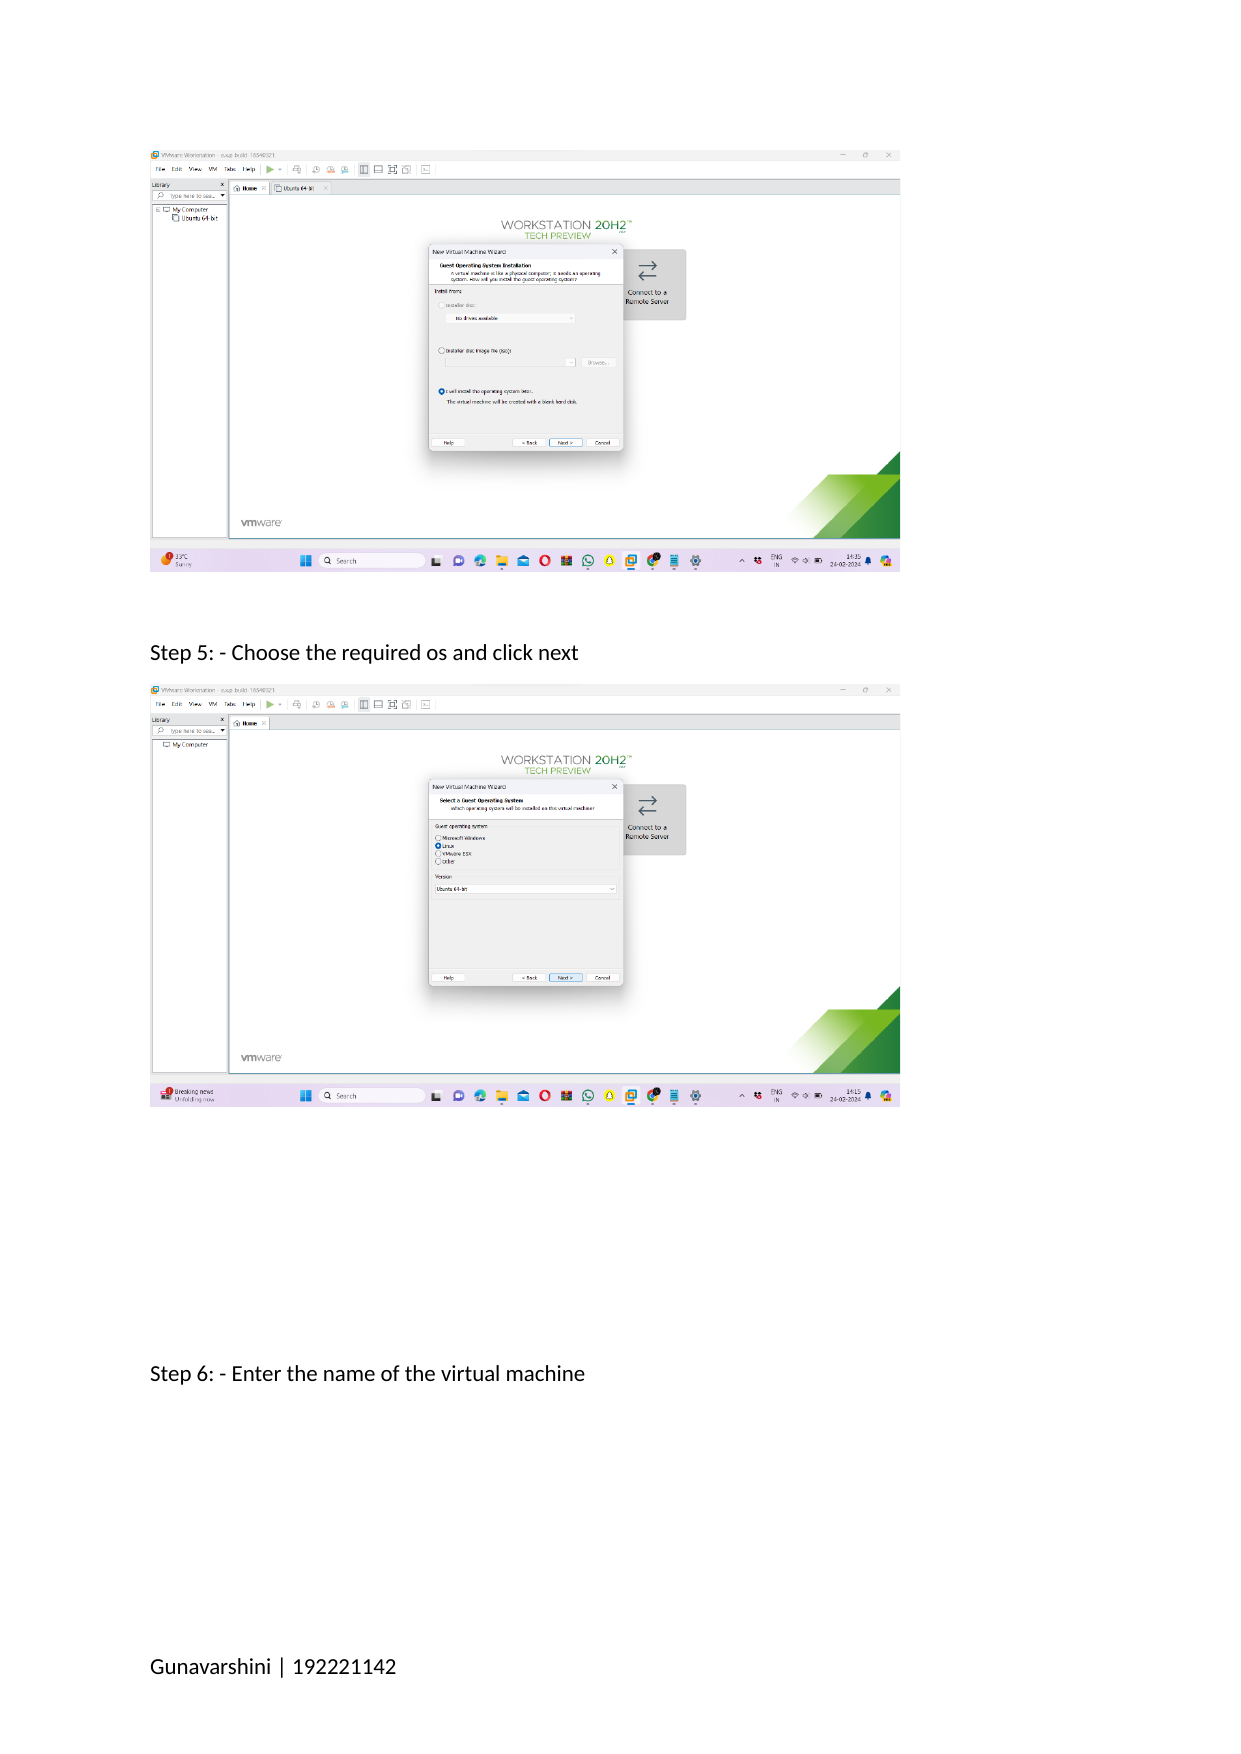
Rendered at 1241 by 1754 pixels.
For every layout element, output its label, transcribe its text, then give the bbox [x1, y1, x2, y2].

text Step 6: - Enter the name of the virtual machine [150, 1359, 1090, 1388]
picture [150, 684, 901, 1107]
picture [150, 150, 901, 572]
text Step 5: - Choose the required os and click next [150, 638, 1090, 666]
